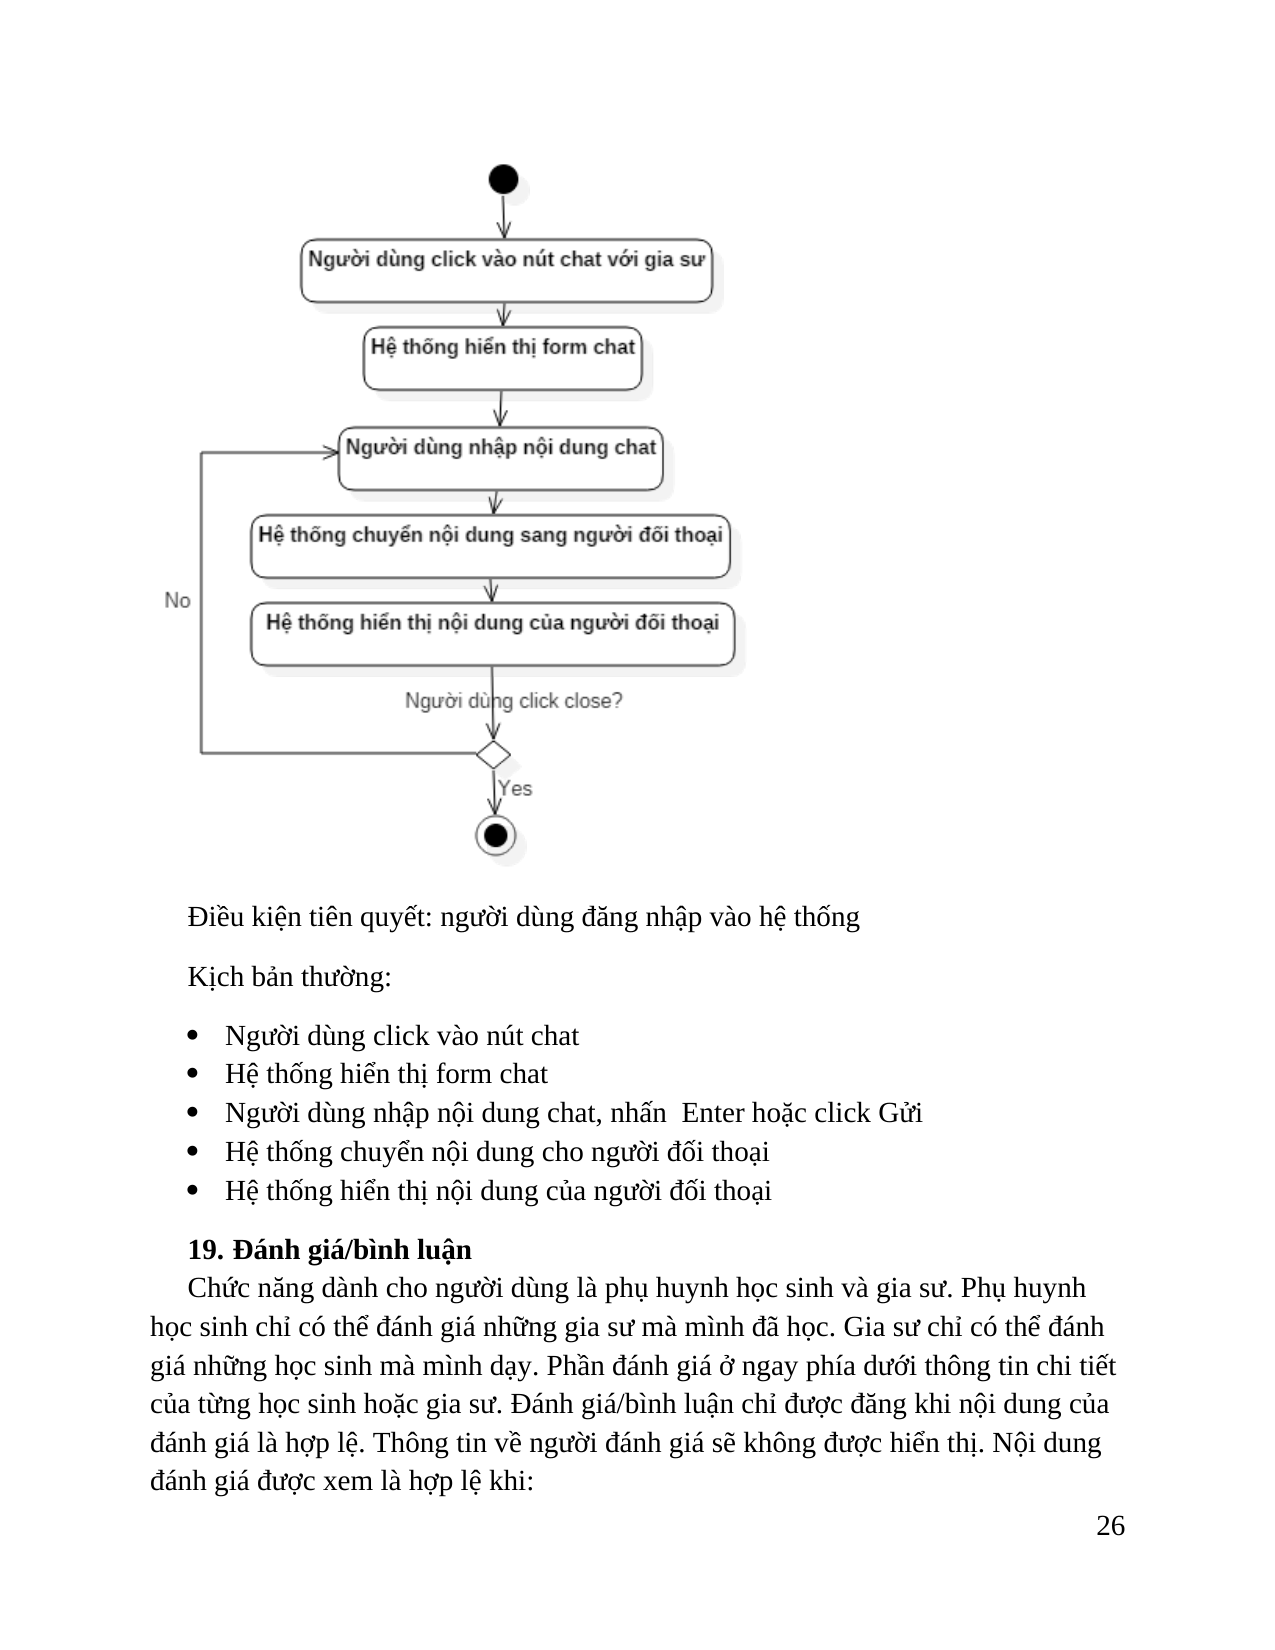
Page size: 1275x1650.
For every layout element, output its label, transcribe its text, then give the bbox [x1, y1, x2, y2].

picture [150, 150, 797, 874]
list Hệ thống hiển thị form chat [187, 1057, 1125, 1090]
list Người dùng click vào nút chat [187, 1018, 1125, 1052]
subtitle Đánh giá/bình luận [187, 1232, 1125, 1266]
text Chức năng dành cho người dùng là phụ huynh học sinh và gia sư. Phụ huynh học sinh chỉ có thể đánh giá những gia sư mà mình đã học. Gia sư chỉ có thể đánh giá những học sinh mà mình dạy. Phần đánh giá ở ngay phía dưới thông tin chi tiết của từng học sinh hoặc gia sư. Đánh giá/bình luận chỉ được đăng khi nội dung của đánh giá là hợp lệ. Thông tin về người đánh giá sẽ không được hiển thị. Nội dung đánh giá được xem là hợp lệ khi: [150, 1271, 1125, 1497]
list Hệ thống chuyển nội dung cho người đối thoại [187, 1134, 1125, 1168]
text Kịch bản thường: [150, 959, 1125, 992]
text Điều kiện tiên quyết: người dùng đăng nhập vào hệ thống [150, 899, 1125, 933]
list Người dùng nhập nội dung chat, nhấn Enter hoặc click Gửi [187, 1095, 1125, 1129]
list Hệ thống hiển thị nội dung của người đối thoại [187, 1173, 1125, 1206]
